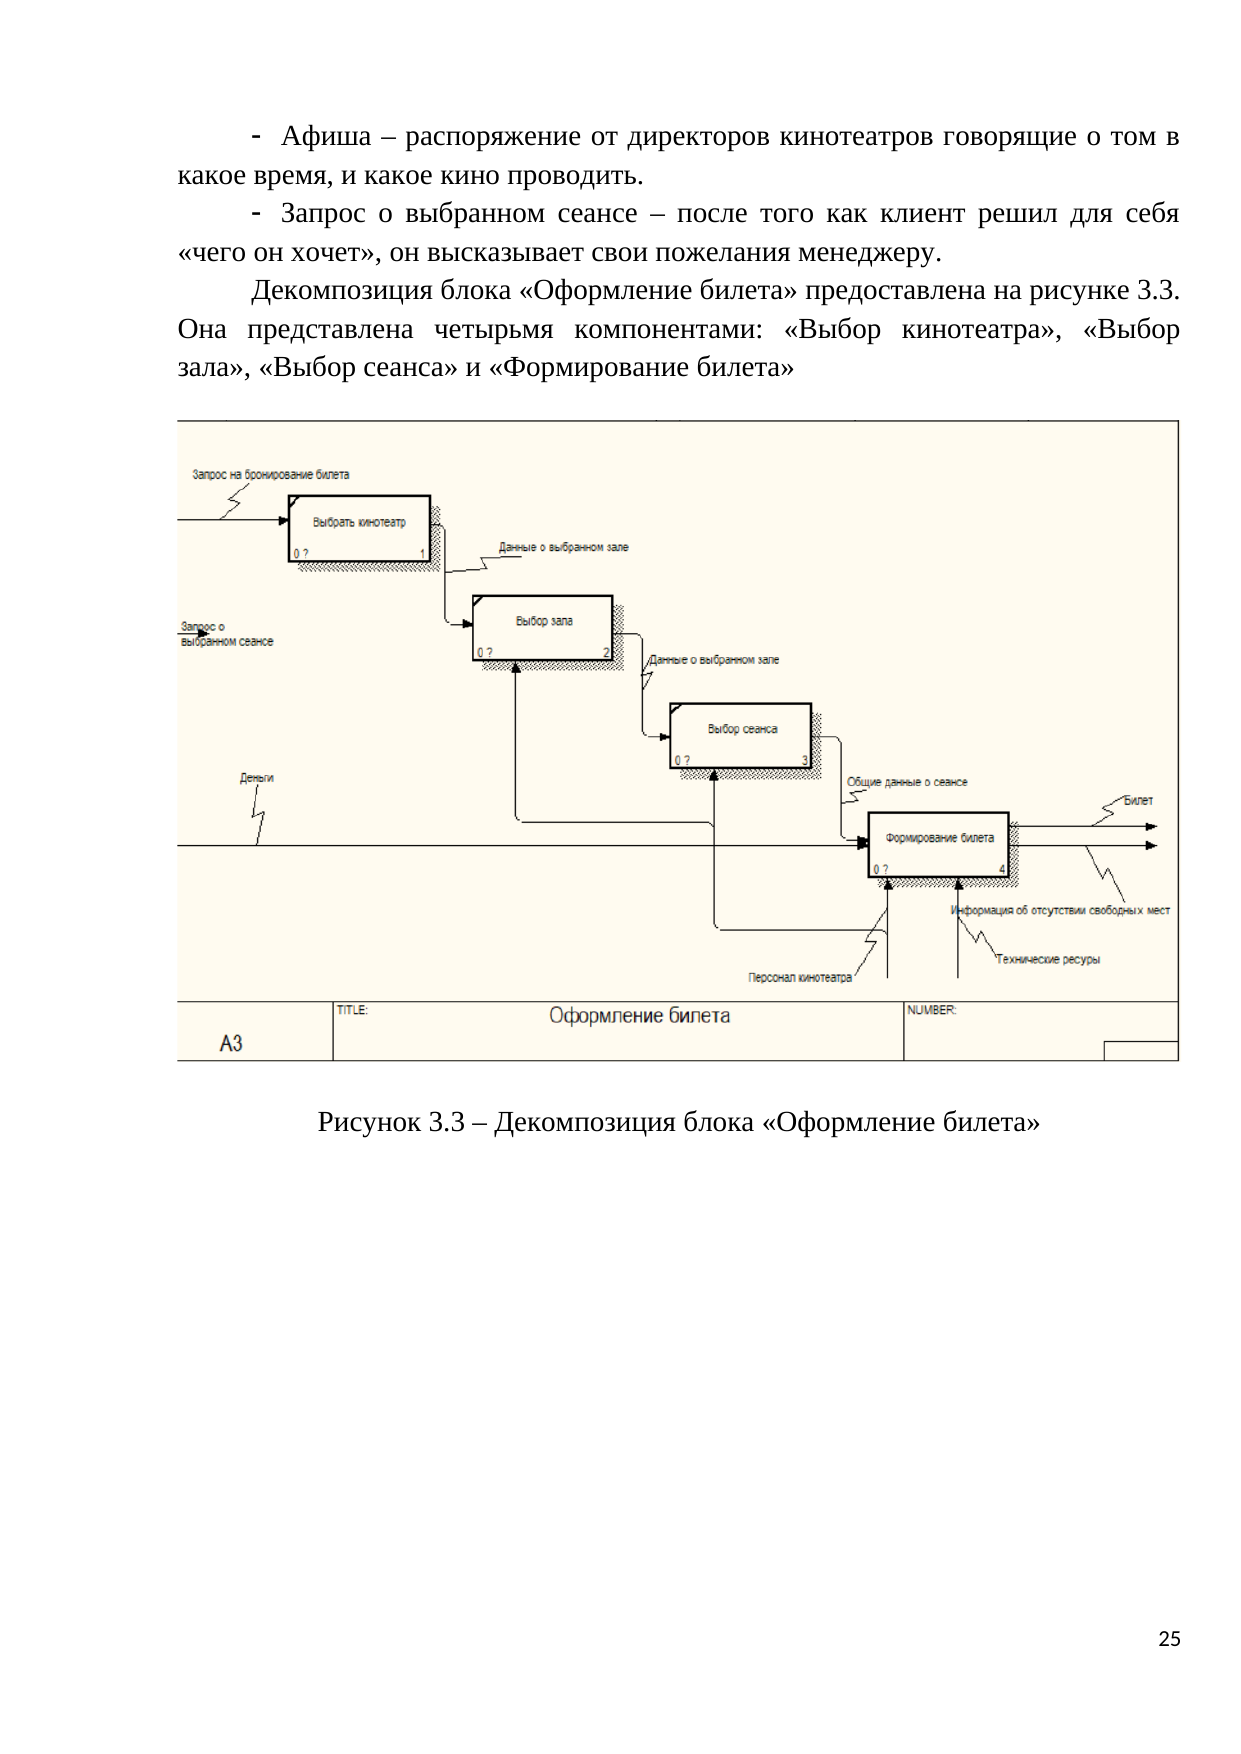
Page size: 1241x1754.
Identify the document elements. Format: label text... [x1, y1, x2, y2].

picture [177, 420, 1182, 1062]
text Рисунок 3.3 – Декомпозиция блока «Оформление билета» [177, 1104, 1181, 1138]
list Запрос о выбранном сеансе – после того как клиент решил для себя «чего он хочет», он высказывает свои пожелания менеджеру. [177, 195, 1181, 267]
text Декомпозиция блока «Оформление билета» предоставлена на рисунке 3.3. Она представлена четырьмя компонентами: «Выбор кинотеатра», «Выбор зала», «Выбор сеанса» и «Формирование билета» [177, 272, 1181, 383]
list Афиша – распоряжение от директоров кинотеатров говорящие о том в какое время, и какое кино проводить. [177, 118, 1181, 190]
